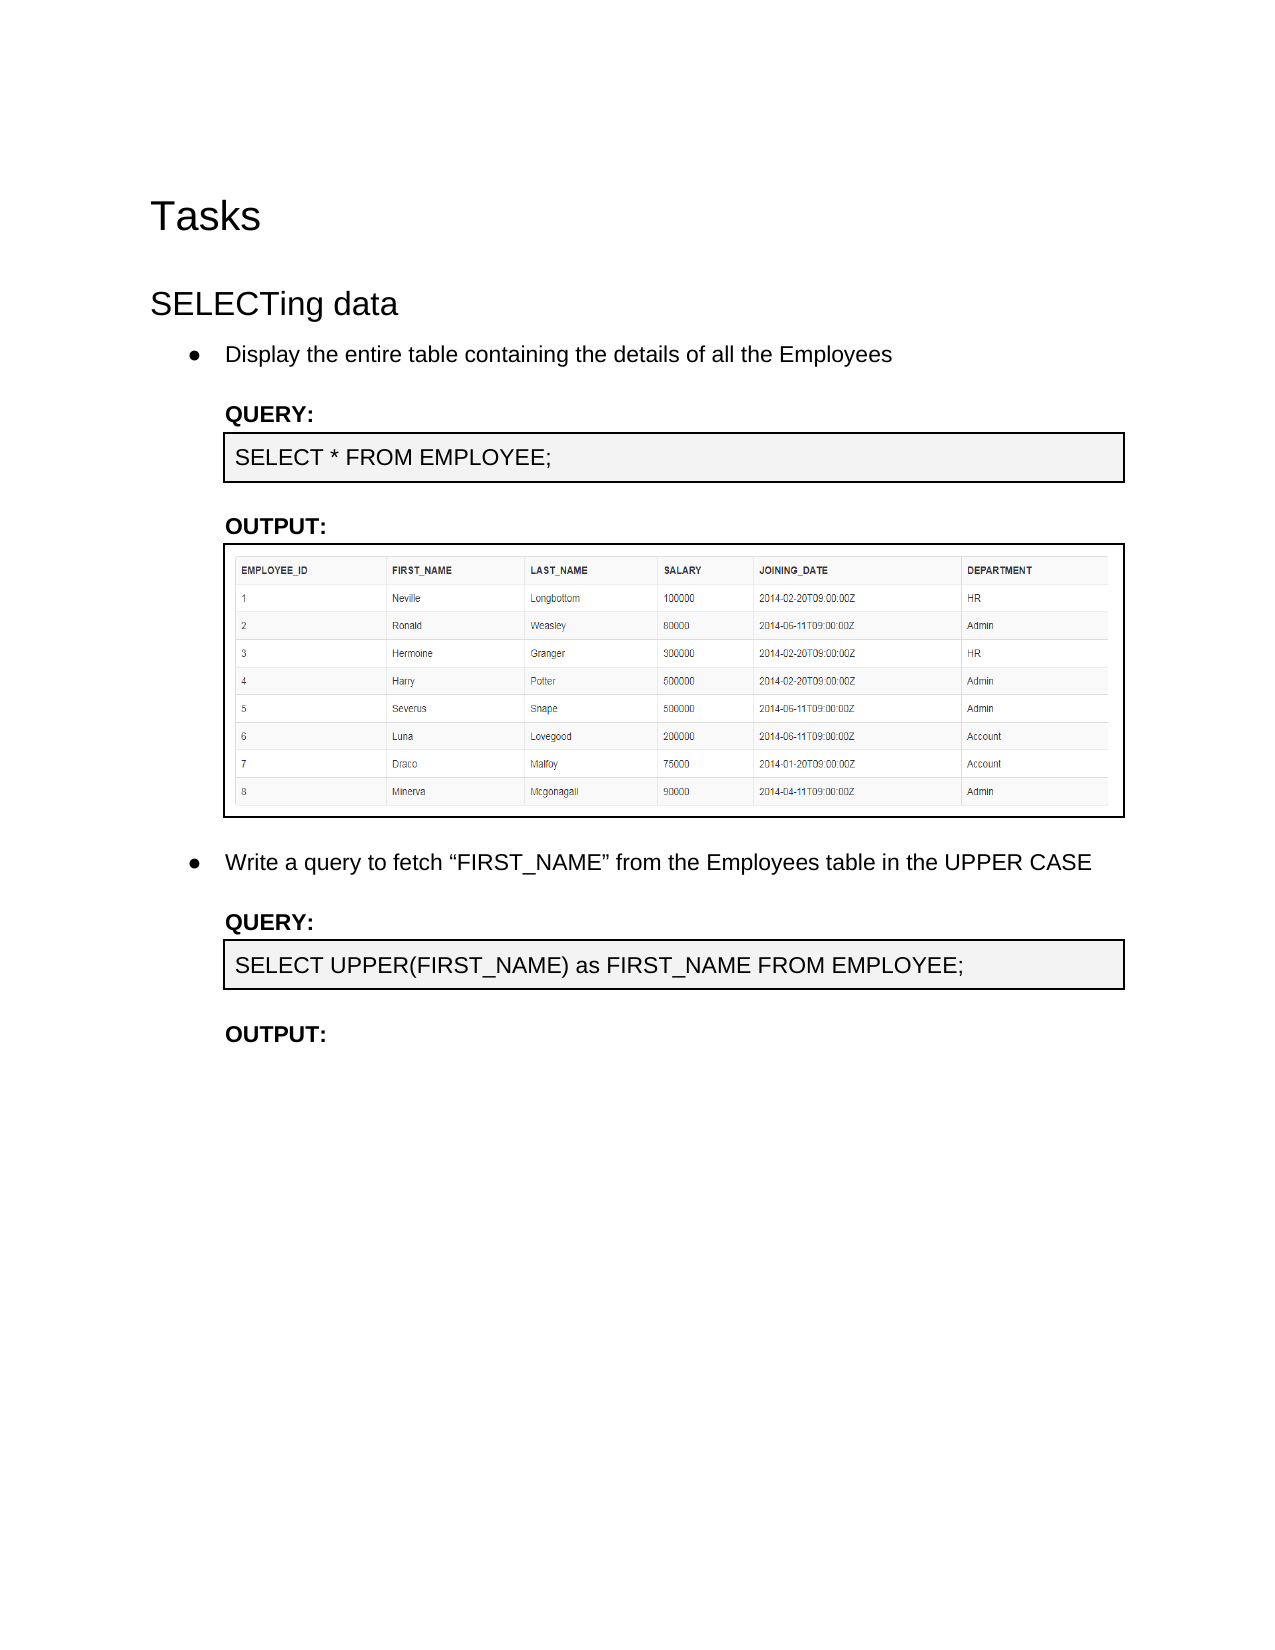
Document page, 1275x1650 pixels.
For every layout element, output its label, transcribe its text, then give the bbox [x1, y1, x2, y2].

table_header SELECT * FROM EMPLOYEE; [225, 434, 1123, 481]
table_header [225, 545, 1123, 816]
text OUTPUT: [225, 990, 1125, 1047]
list Write a query to fetch “FIRST_NAME” from the Employees table in the UPPER CASE QUERY: [187, 848, 1125, 935]
table_header SELECT UPPER(FIRST_NAME) as FIRST_NAME FROM EMPLOYEE; [225, 941, 1123, 988]
text OUTPUT: [225, 483, 1125, 539]
list Display the entire table containing the details of all the Employees QUERY: [187, 341, 1125, 428]
picture [234, 555, 1108, 806]
subtitle SELECTing data [150, 284, 1125, 323]
subtitle Tasks [150, 192, 1125, 239]
